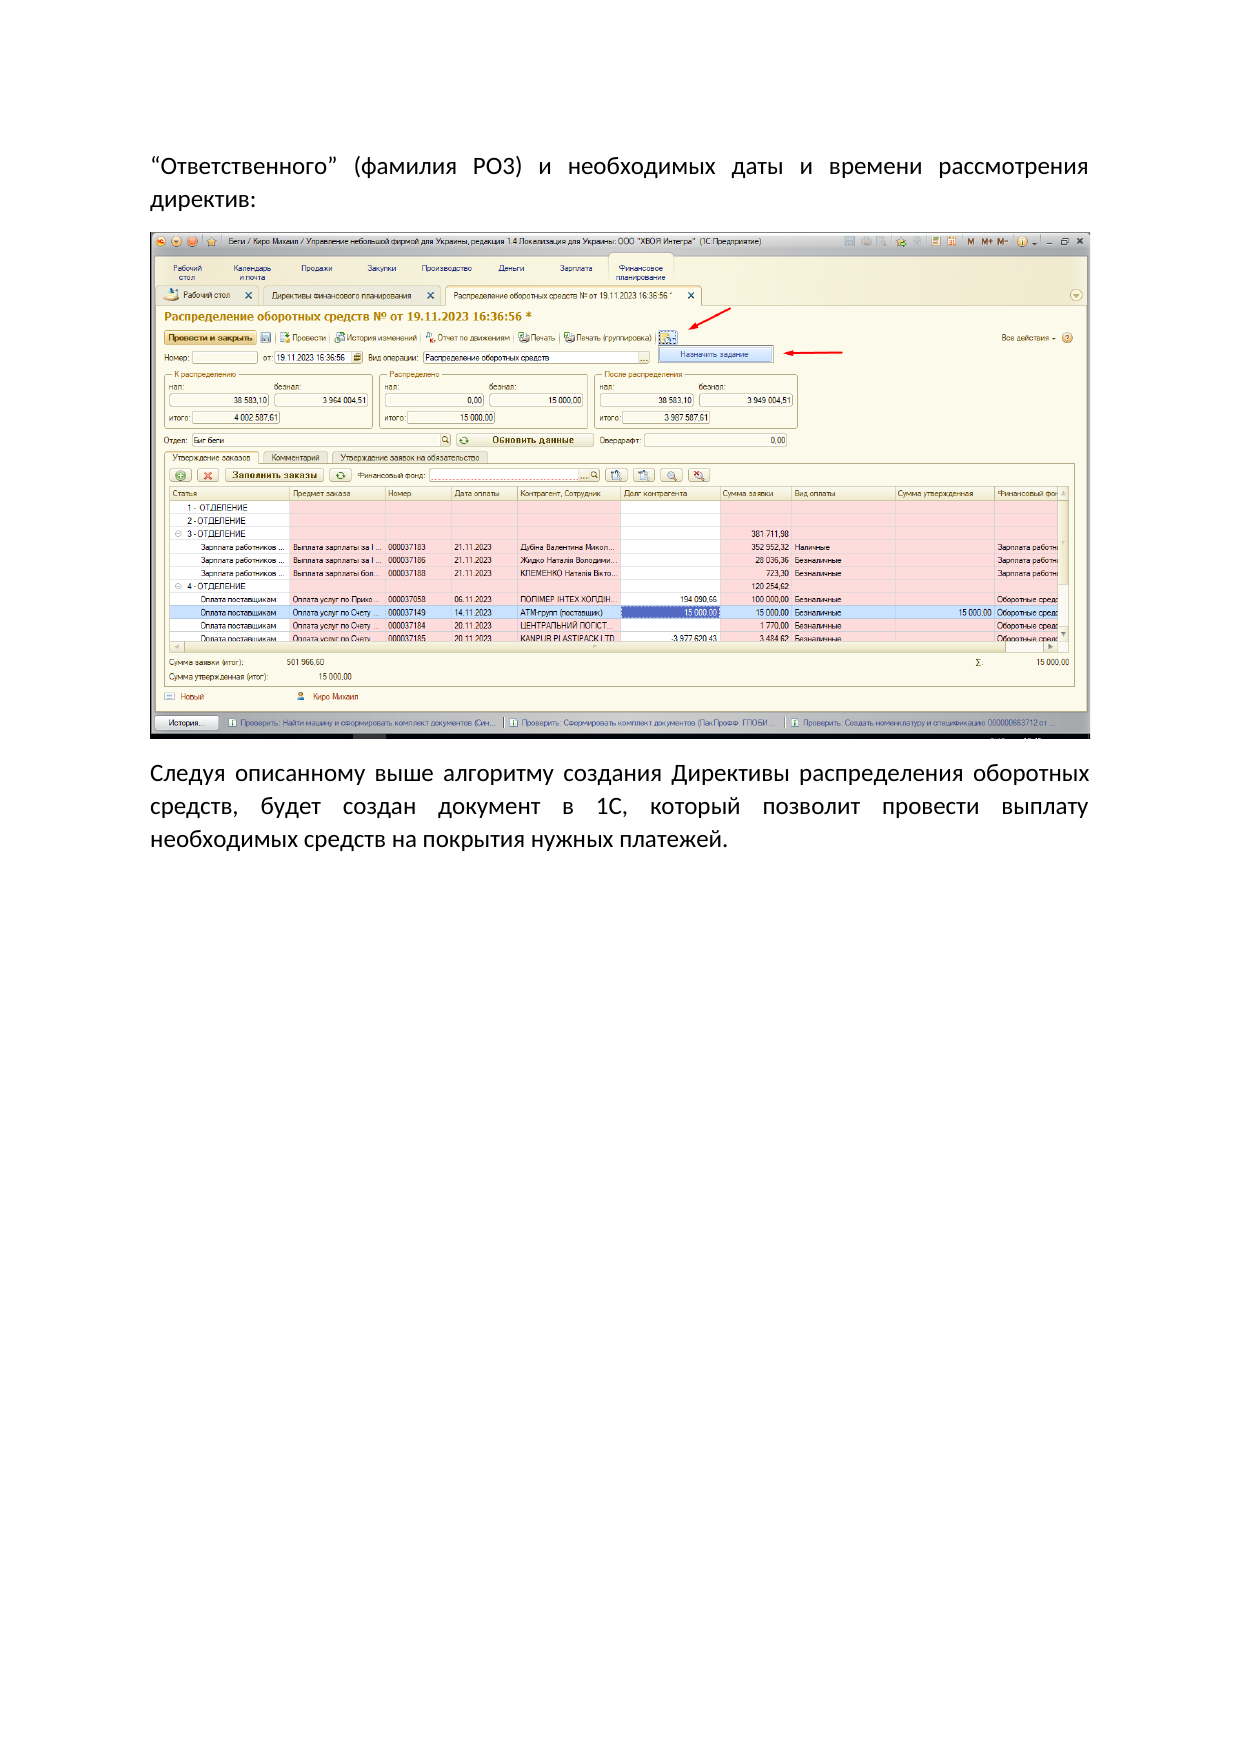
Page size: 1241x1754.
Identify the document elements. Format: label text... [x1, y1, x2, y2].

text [150, 150, 1090, 213]
text Следуя описанному выше алгоритму создания Директивы распределения оборотных средств, будет создан документ в 1С, который позволит провести выплату необходимых средств на покрытия нужных платежей. [150, 757, 1090, 854]
picture [150, 232, 1091, 739]
